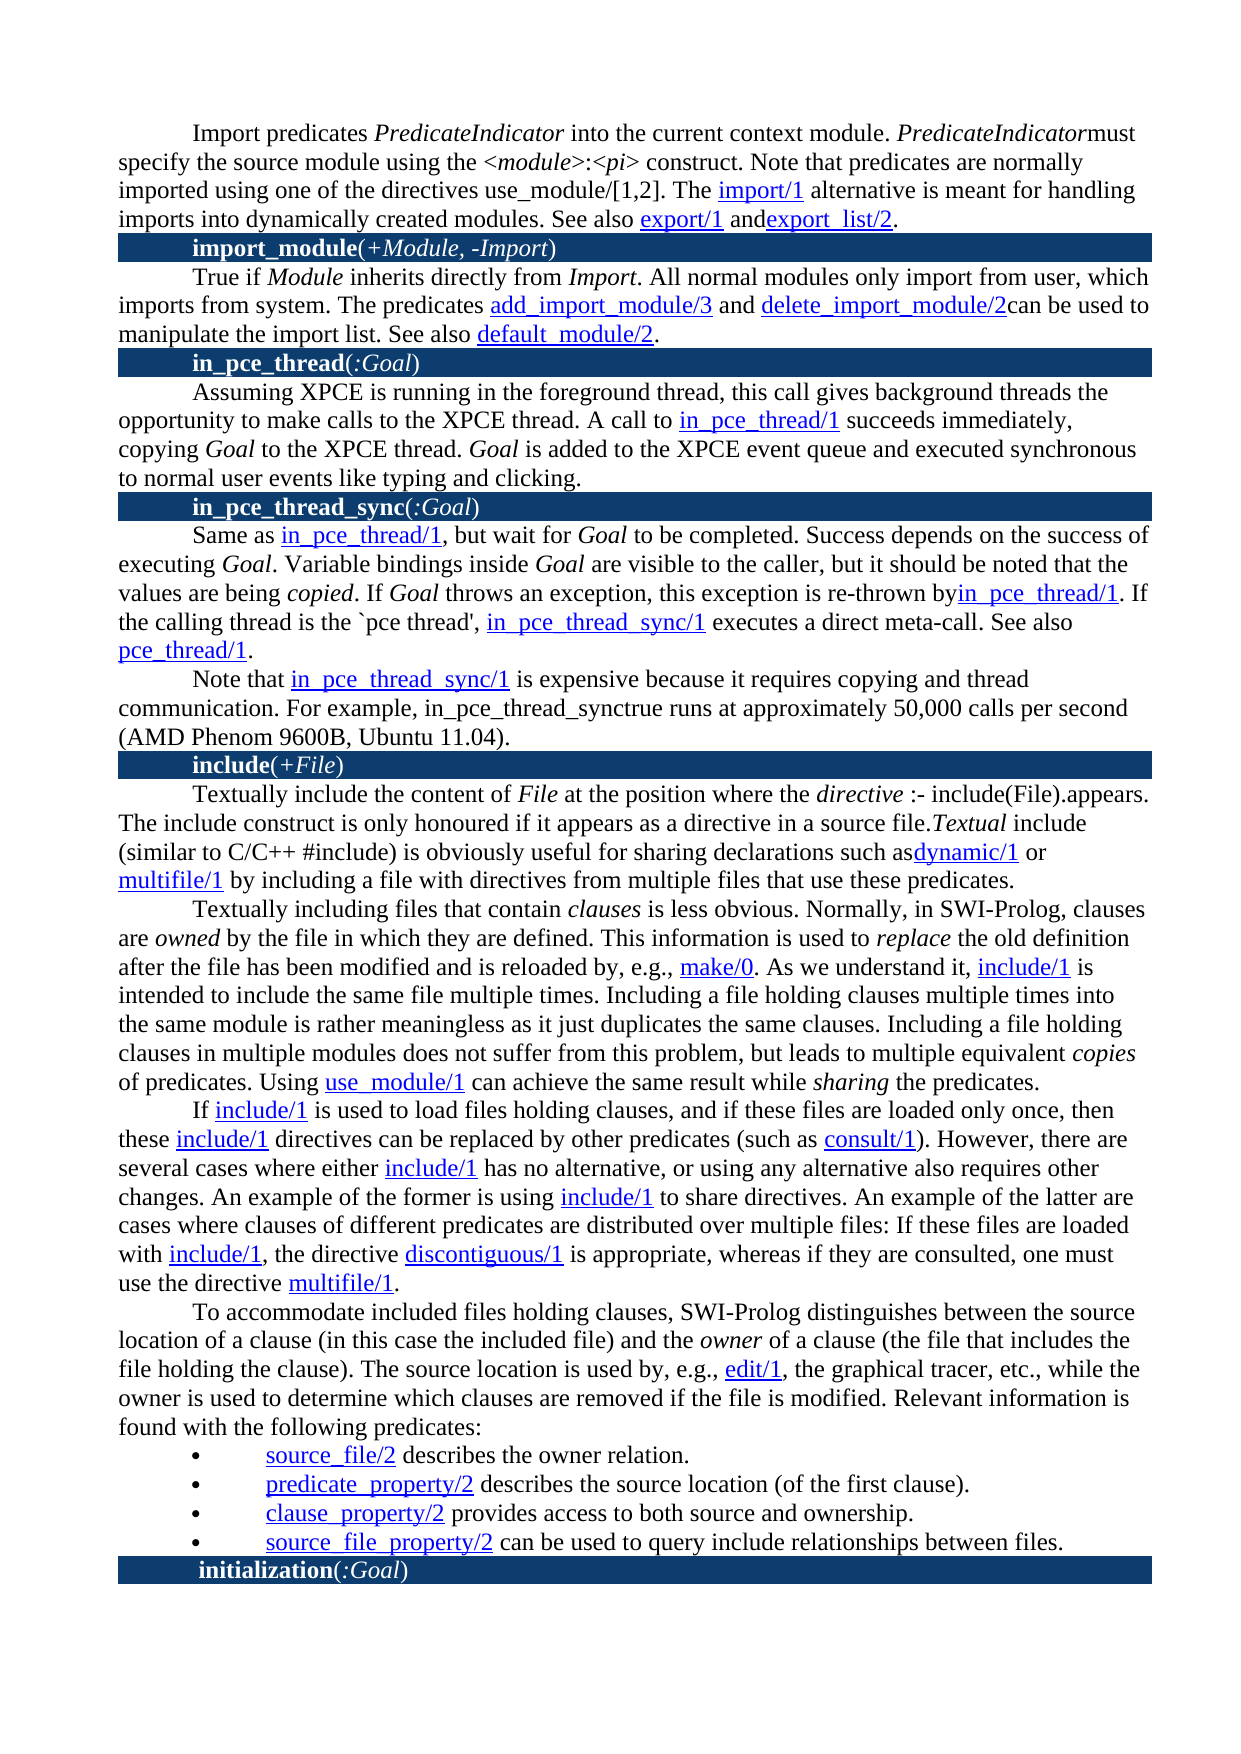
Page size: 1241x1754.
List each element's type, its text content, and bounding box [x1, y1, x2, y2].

text Textually include the content of File at the position where the directive :- include(File).appears. The include construct is only honoured if it appears as a directive in a source file.Textual include (similar to C/C++ #include) is obviously useful for sharing declarations such asdynamic/1 or multifile/1 by including a file with directives from multiple files that use these predicates. [118, 779, 1152, 894]
text If include/1 is used to load files holding clauses, and if these files are loaded only once, then these include/1 directives can be replaced by other predicates (such as consult/1). However, there are several cases where either include/1 has no alternative, or using any alternative also requires other changes. An example of the former is using include/1 to share directives. An example of the latter are cases where clauses of different predicates are distributed over multiple files: If these files are loaded with include/1, the directive discontiguous/1 is appropriate, whereas if they are consulted, one must use the directive multifile/1. [118, 1096, 1152, 1297]
text Import predicates PredicateIndicator into the current context module. PredicateIndicatormust specify the source module using the <module>:<pi> construct. Note that predicates are normally imported using one of the directives use_module/[1,2]. The import/1 alternative is meant for handling imports into dynamically created modules. See also export/1 andexport_list/2. [118, 118, 1152, 233]
text Note that in_pce_thread_sync/1 is expensive because it requires copying and thread communication. For example, in_pce_thread_synctrue runs at approximately 50,000 calls per second (AMD Phenom 9600B, Ubuntu 11.04). [118, 664, 1152, 751]
text initialization(:Goal) [118, 1556, 1152, 1584]
text Same as in_pce_thread/1, but wait for Goal to be completed. Success depends on the success of executing Goal. Variable bindings inside Goal are visible to the caller, but it should be noted that the values are being copied. If Goal throws an exception, this exception is re-thrown byin_pce_thread/1. If the calling thread is the `pce thread', in_pce_thread_sync/1 executes a direct meta-call. See also pce_thread/1. [118, 521, 1152, 664]
text in_pce_thread_sync(:Goal) [118, 492, 1152, 521]
text import_module(+Module, -Import) [118, 233, 1152, 262]
text To accommodate included files holding clauses, SWI-Prolog distinguishes between the source location of a clause (in this case the included file) and the owner of a clause (the file that includes the file holding the clause). The source location is used by, e.g., edit/1, the graphical tracer, etc., while the owner is used to determine which clauses are removed if the file is modified. Relevant information is found with the following predicates: [118, 1297, 1152, 1441]
list source_file/2 describes the owner relation. [118, 1441, 1152, 1469]
list clause_property/2 provides access to both source and ownership. [118, 1498, 1152, 1527]
text in_pce_thread(:Goal) [118, 348, 1152, 377]
text Assuming XPCE is running in the foreground thread, this call gives background threads the opportunity to make calls to the XPCE thread. A call to in_pce_thread/1 succeeds immediately, copying Goal to the XPCE thread. Goal is added to the XPCE event queue and executed synchronous to normal user events like typing and clicking. [118, 377, 1152, 492]
text include(+File) [118, 751, 1152, 779]
text Textually including files that contain clauses is less obvious. Normally, in SWI-Prolog, clauses are owned by the file in which they are defined. This information is used to replace the old definition after the file has been modified and is reloaded by, e.g., make/0. As we understand it, include/1 is intended to include the same file multiple times. Including a file holding clauses multiple times into the same module is rather meaningless as it just duplicates the same clauses. Including a file holding clauses in multiple modules does not suffer from this problem, but leads to multiple equivalent copies of predicates. Using use_module/1 can achieve the same result while sharing the predicates. [118, 894, 1152, 1096]
list predicate_property/2 describes the source location (of the first clause). [118, 1469, 1152, 1498]
text True if Module inherits directly from Import. All normal modules only import from user, which imports from system. The predicates add_import_module/3 and delete_import_module/2can be used to manipulate the import list. See also default_module/2. [118, 262, 1152, 348]
list source_file_property/2 can be used to query include relationships between files. [118, 1527, 1152, 1556]
